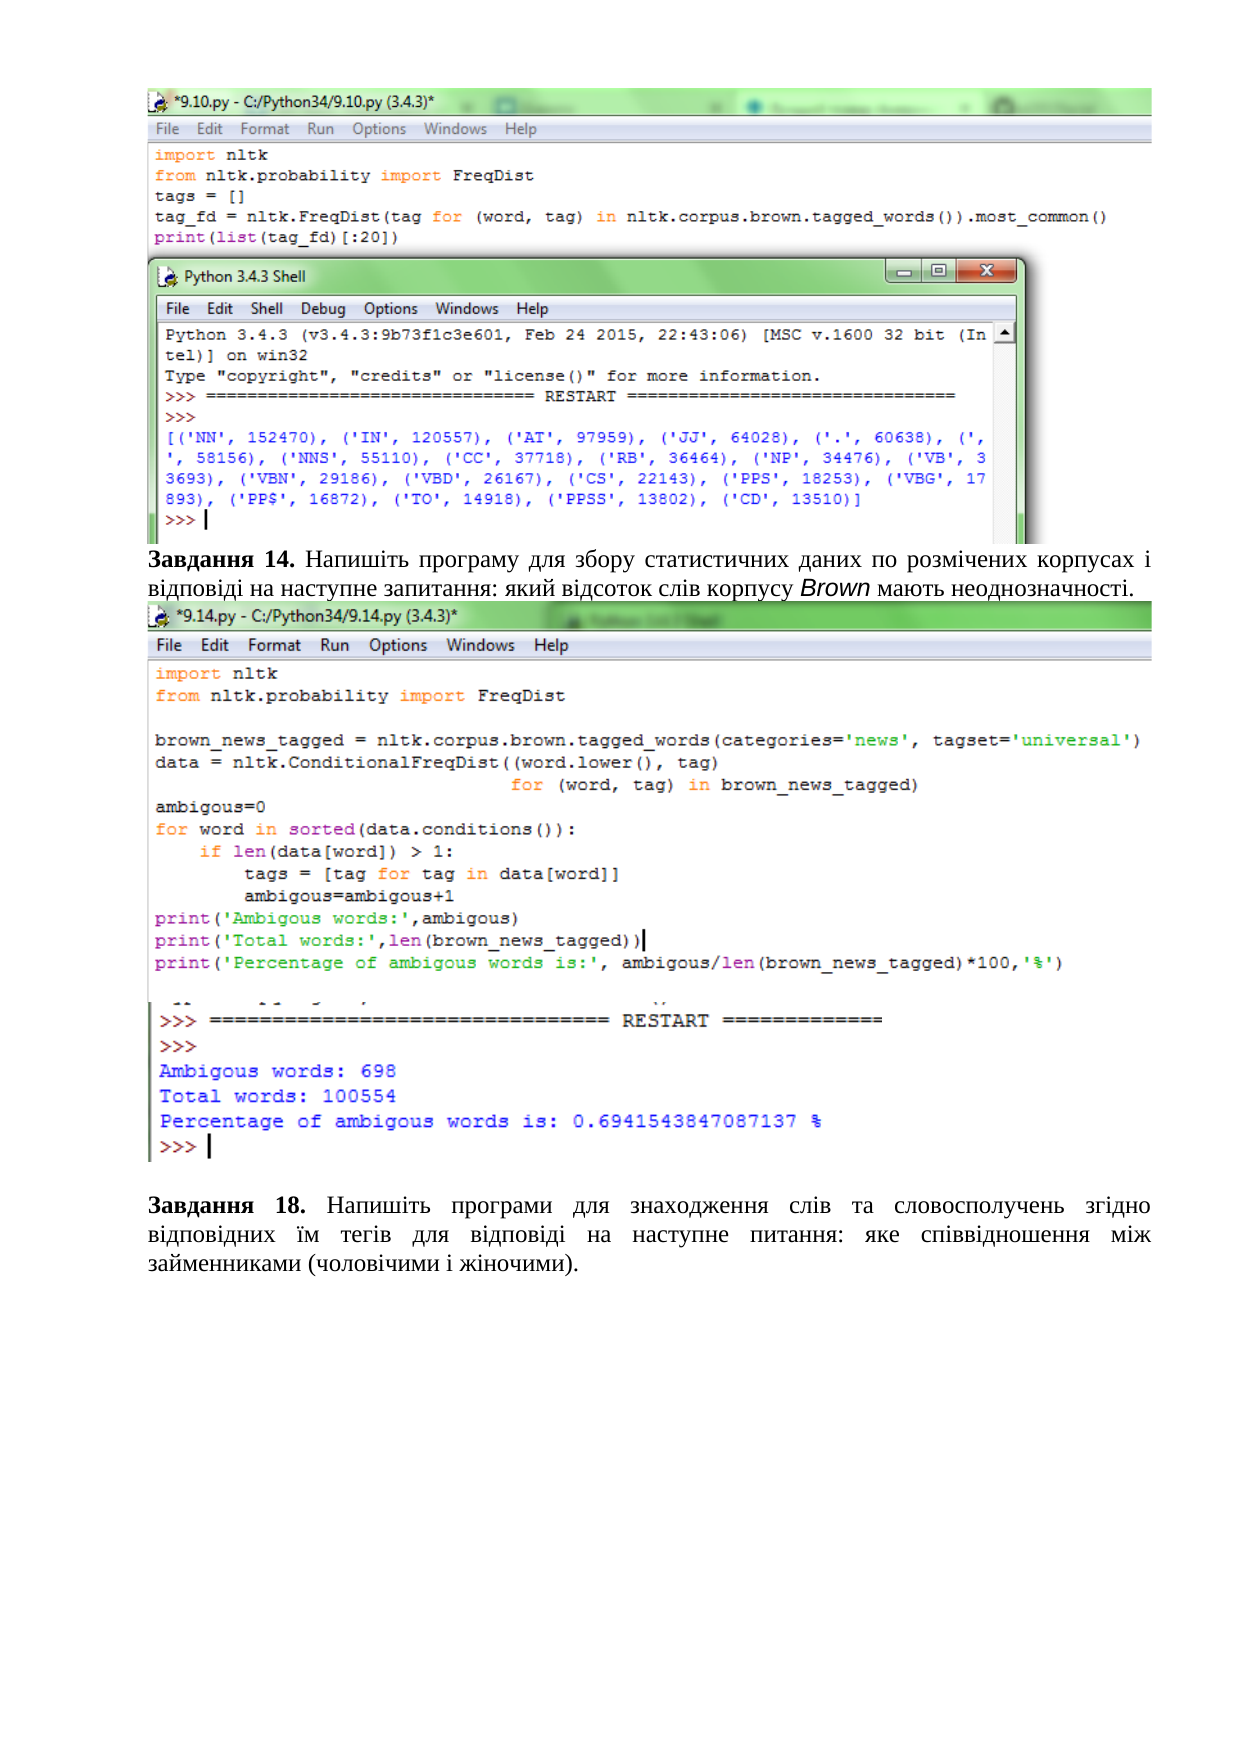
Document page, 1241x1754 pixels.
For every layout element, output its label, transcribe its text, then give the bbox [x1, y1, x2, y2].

text Завдання 18. Напишіть програми для знаходження слів та словосполучень згідно відповідних їм тегів для відповіді на наступне питання: яке співвідношення між займенниками (чоловічими і жіночими). [148, 1190, 1152, 1277]
picture [147, 601, 1152, 1162]
text Завдання 14. Напишіть програму для збору статистичних даних по розмічених корпусах і відповіді на наступне запитання: який відсоток слів корпусу Brown мають неоднозначності. [148, 544, 1152, 601]
picture [147, 88, 1152, 544]
